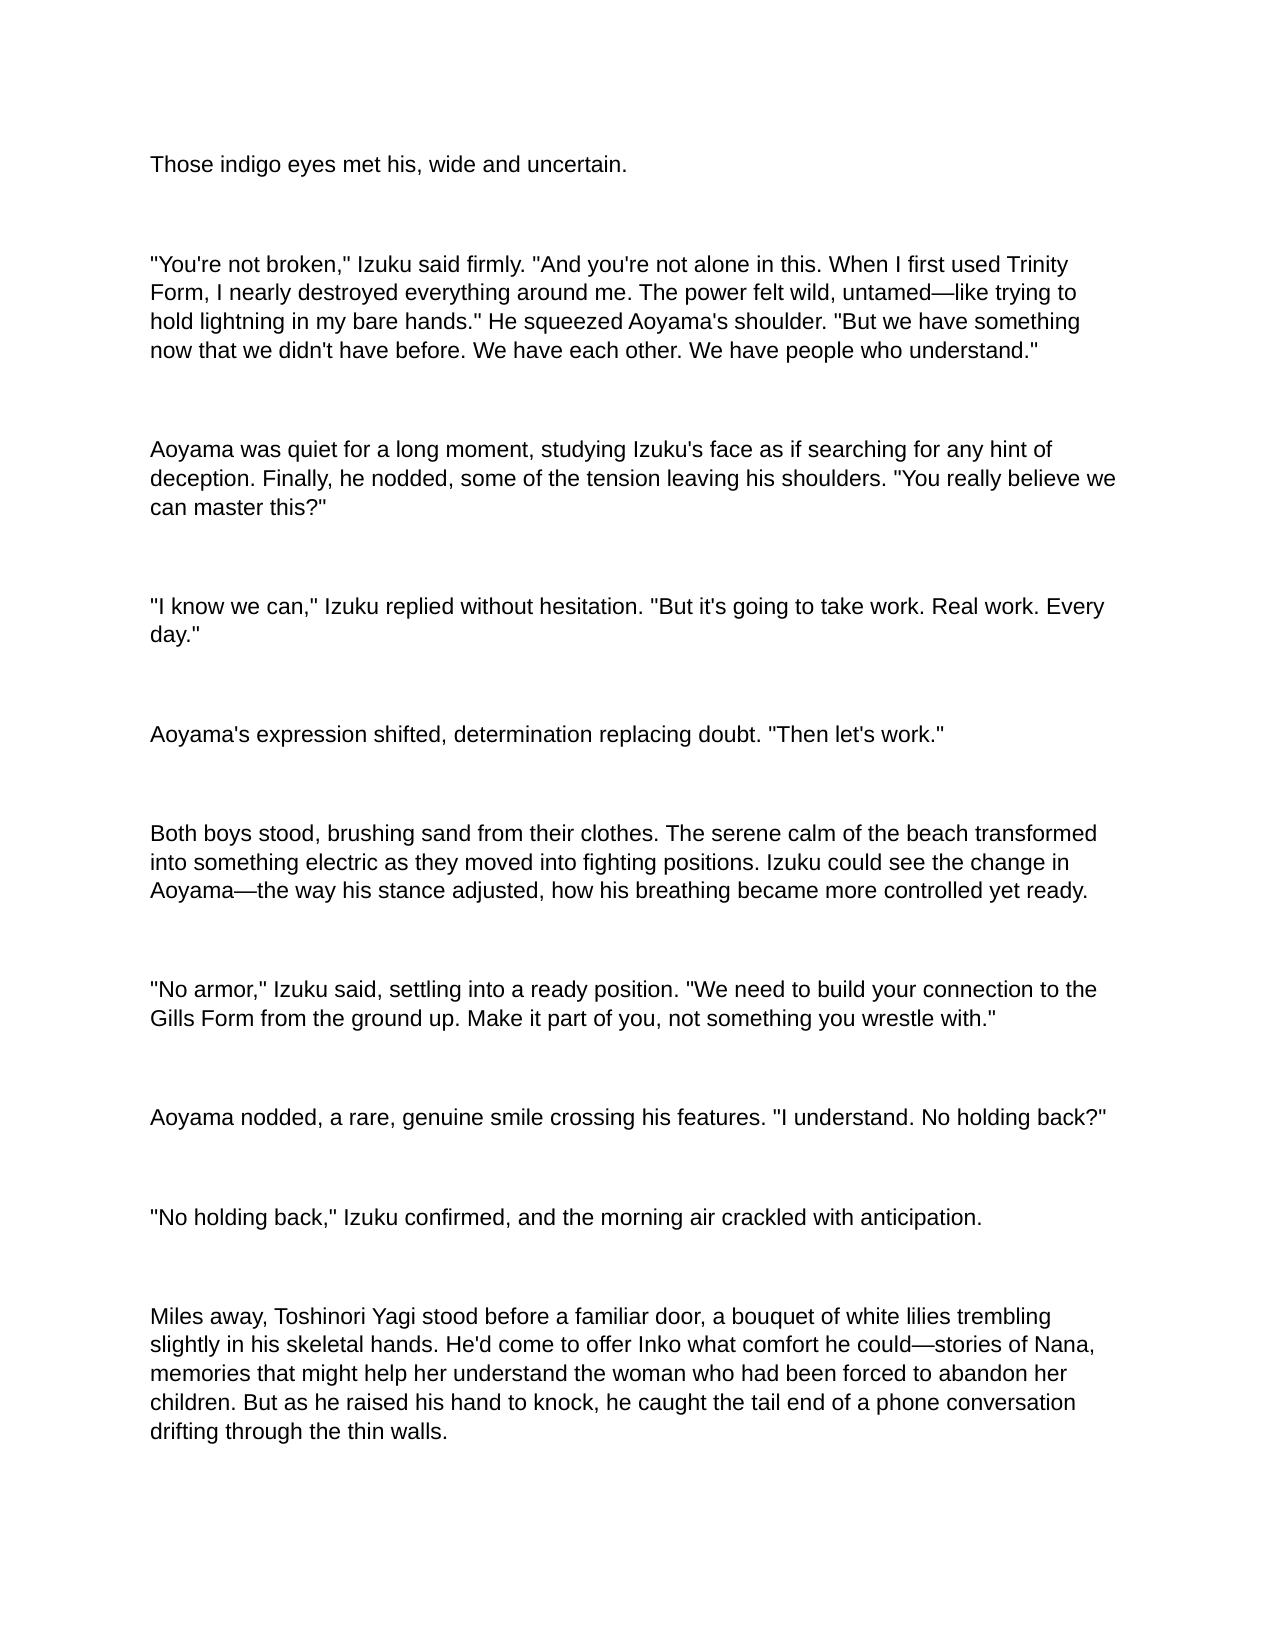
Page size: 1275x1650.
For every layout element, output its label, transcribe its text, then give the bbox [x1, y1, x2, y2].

text Aoyama's expression shifted, determination replacing doubt. "Then let's work." [150, 719, 1125, 748]
text "No armor," Izuku said, settling into a ready position. "We need to build your connection to the Gills Form from the ground up. Make it part of you, not something you wrestle with." [150, 975, 1125, 1032]
text Aoyama was quiet for a long moment, studying Izuku's face as if searching for any hint of deception. Finally, he nodded, some of the tension leaving his shoulders. "You really believe we can master this?" [150, 434, 1125, 521]
text Miles away, Toshinori Yagi stood before a familiar door, a bouquet of white lilies trembling slightly in his skeletal hands. He'd come to offer Inko what comfort he could—stories of Nana, memories that might help her understand the woman who had been forced to abandon her children. But as he raised his hand to knock, he caught the tail end of a phone conversation drifting through the thin walls. [150, 1301, 1125, 1445]
text "I know we can," Izuku replied without hesitation. "But it's going to take work. Real work. Every day." [150, 591, 1125, 649]
text Aoyama nodded, a rare, genuine smile crossing his features. "I understand. No holding back?" [150, 1103, 1125, 1132]
text Both boys stood, brushing sand from their clothes. The serene calm of the beach transformed into something electric as they moved into fighting positions. Izuku could see the change in Aoyama—the way his stance adjusted, how his breathing became more controlled yet ready. [150, 818, 1125, 904]
text "No holding back," Izuku confirmed, and the morning air crackled with anticipation. [150, 1202, 1125, 1231]
text Those indigo eyes met his, wide and uncertain. [150, 150, 1125, 179]
text "You're not broken," Izuku said firmly. "And you're not alone in this. When I first used Trinity Form, I nearly destroyed everything around me. The power felt wild, untamed—like trying to hold lightning in my bare hands." He squeezed Aoyama's shoulder. "But we have something now that we didn't have before. We have each other. We have people who understand." [150, 249, 1125, 364]
